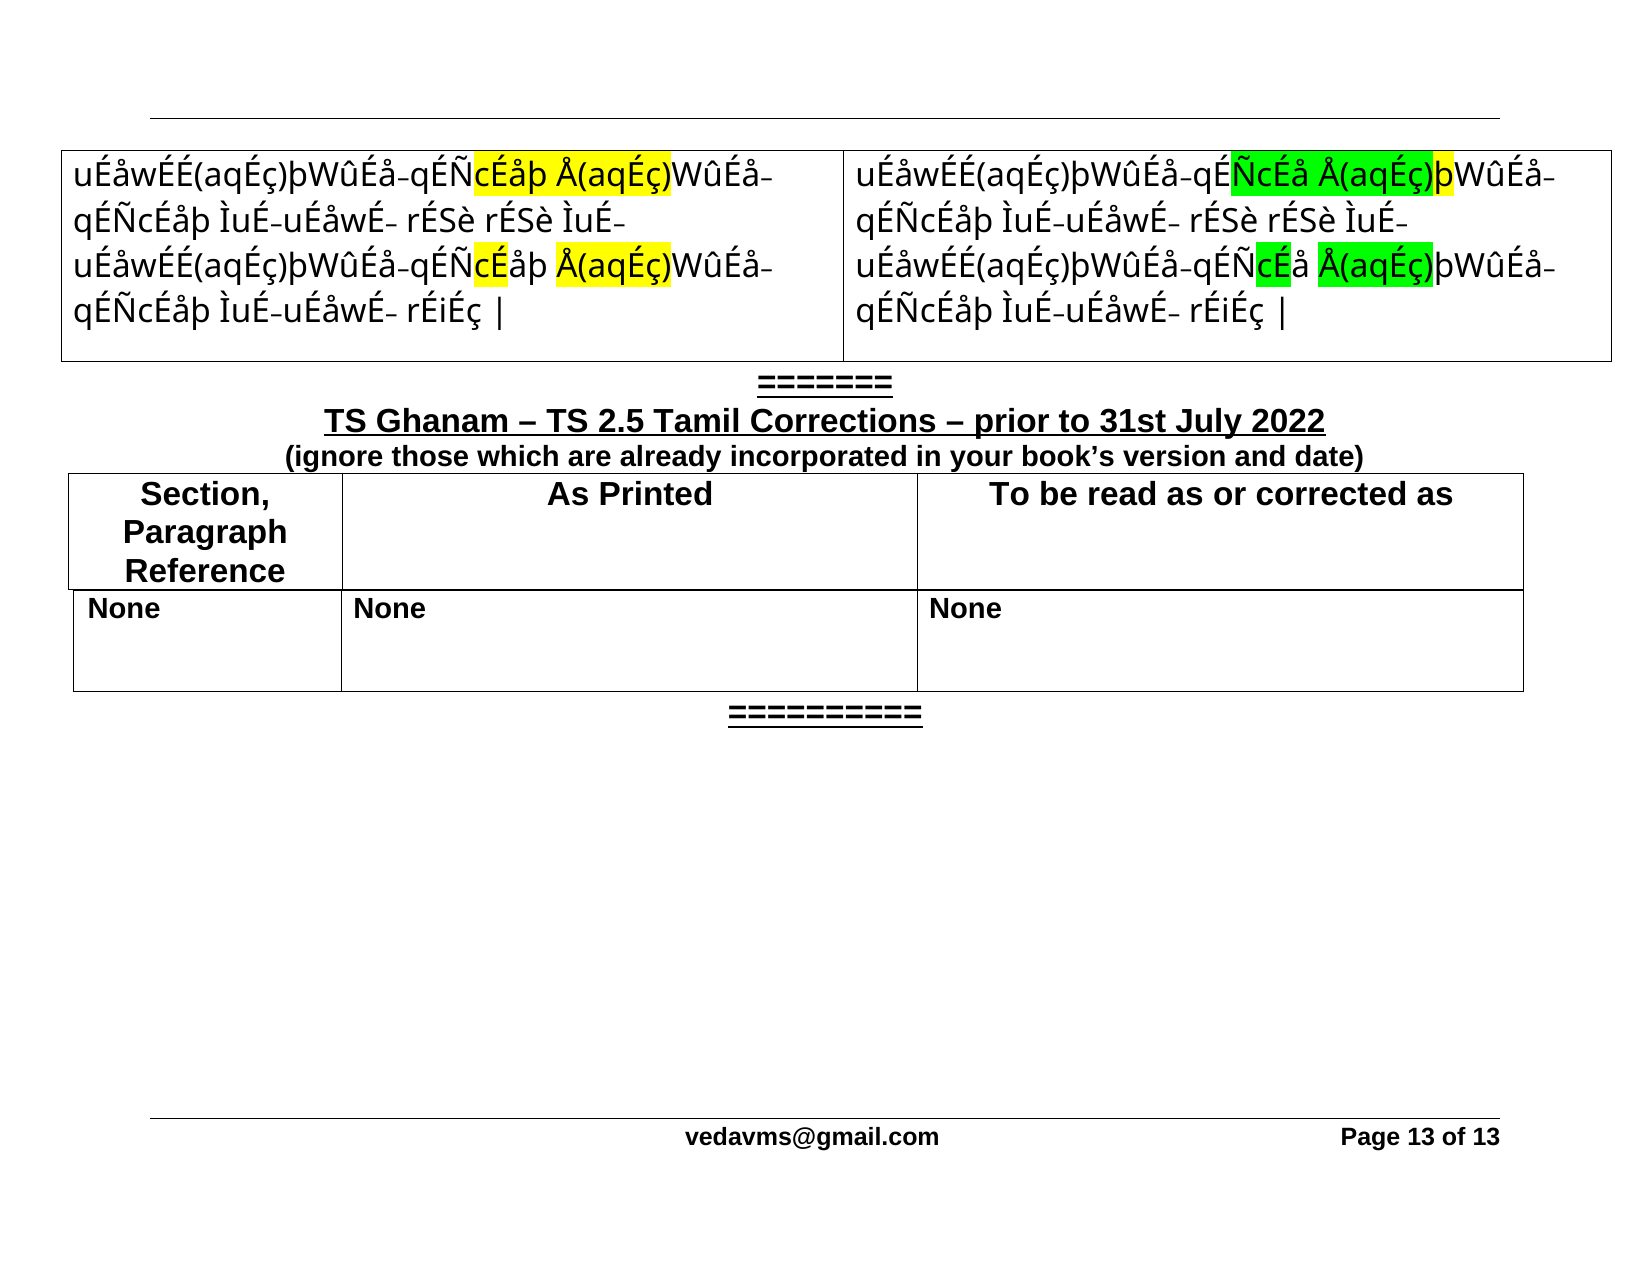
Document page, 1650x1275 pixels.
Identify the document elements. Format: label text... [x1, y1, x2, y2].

table_header As Printed [343, 474, 917, 589]
table_header None [74, 591, 341, 691]
text ========== [150, 692, 1500, 731]
table_header None [918, 591, 1523, 691]
text TS Ghanam – TS 2.5 Tamil Corrections – prior to 31st July 2022 [150, 401, 1500, 439]
text ======= [150, 362, 1500, 401]
table_header To be read as or corrected as [918, 474, 1523, 589]
table_header None [342, 591, 917, 691]
table_header Section, Paragraph Reference [69, 474, 342, 589]
text (ignore those which are already incorporated in your book’s version and date) [150, 439, 1500, 473]
